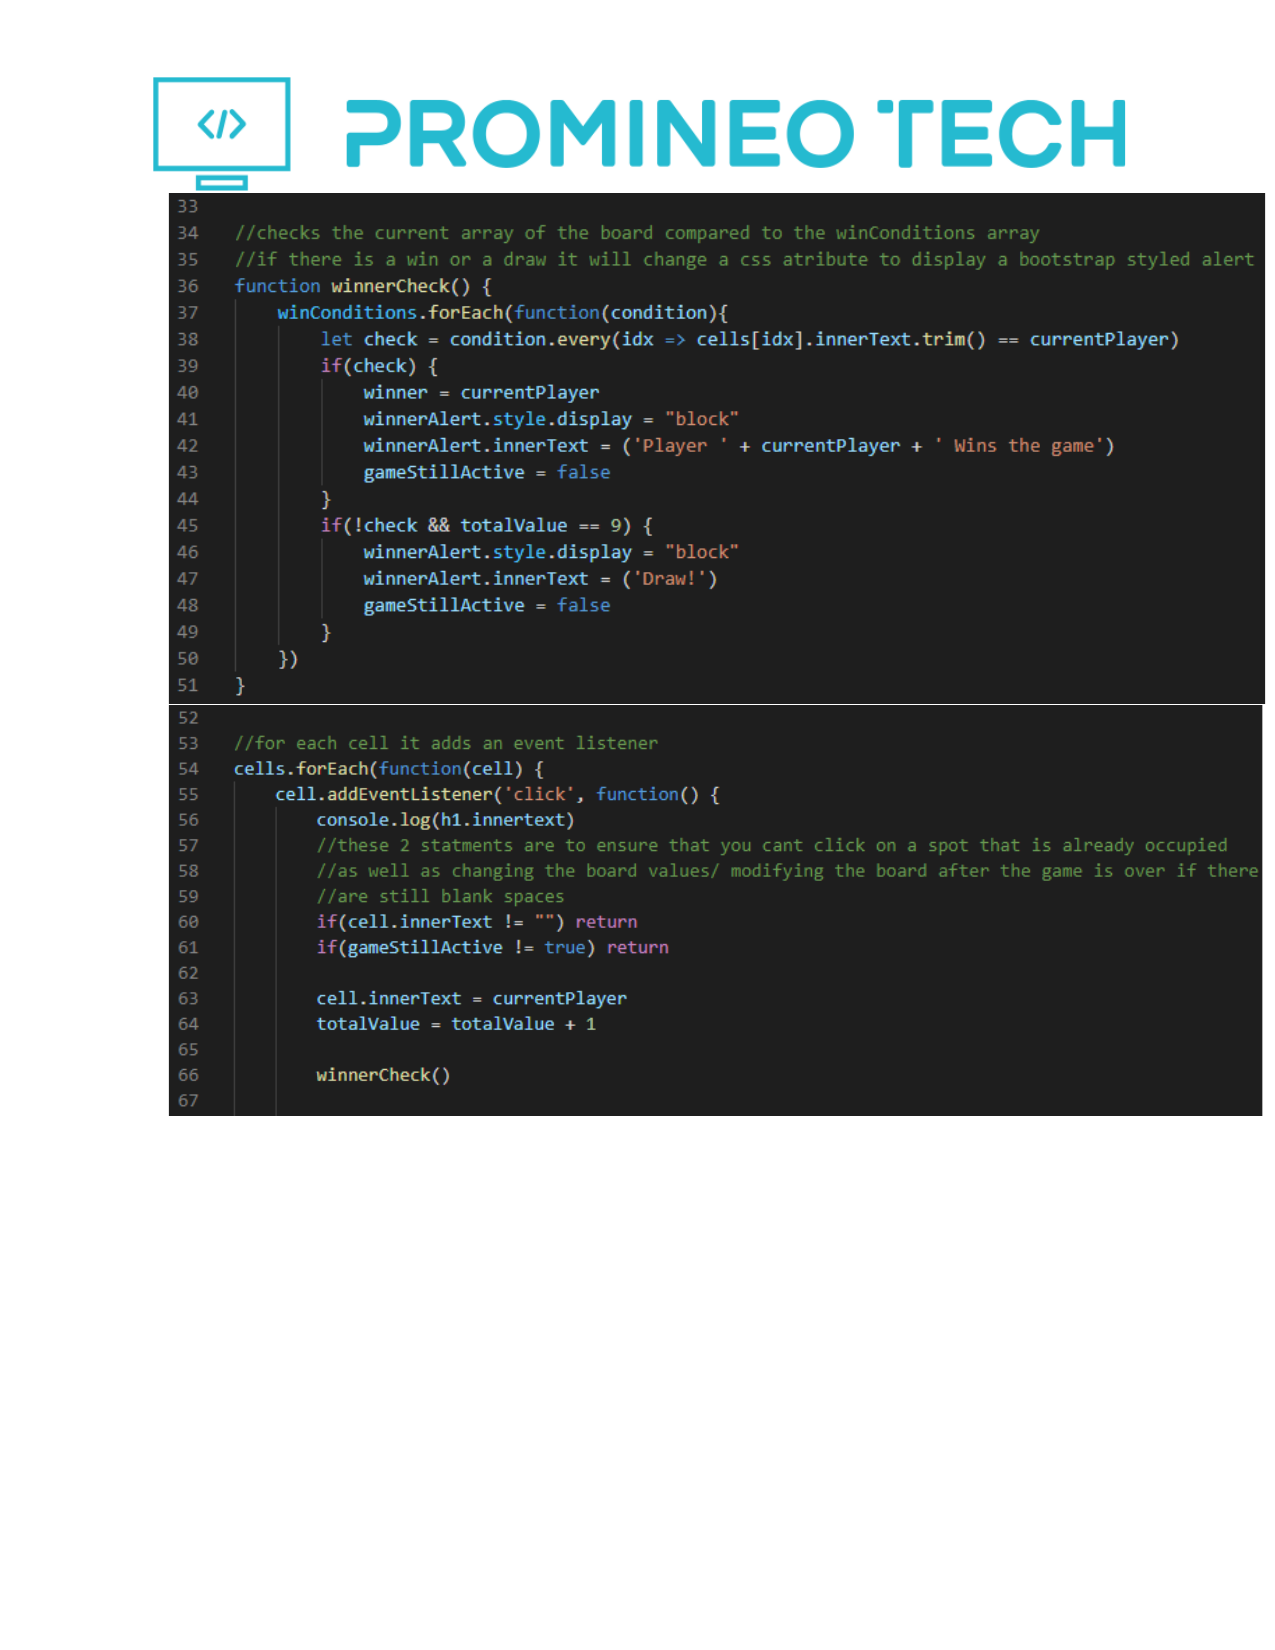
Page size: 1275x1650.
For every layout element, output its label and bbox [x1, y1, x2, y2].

picture [150, 75, 1125, 194]
